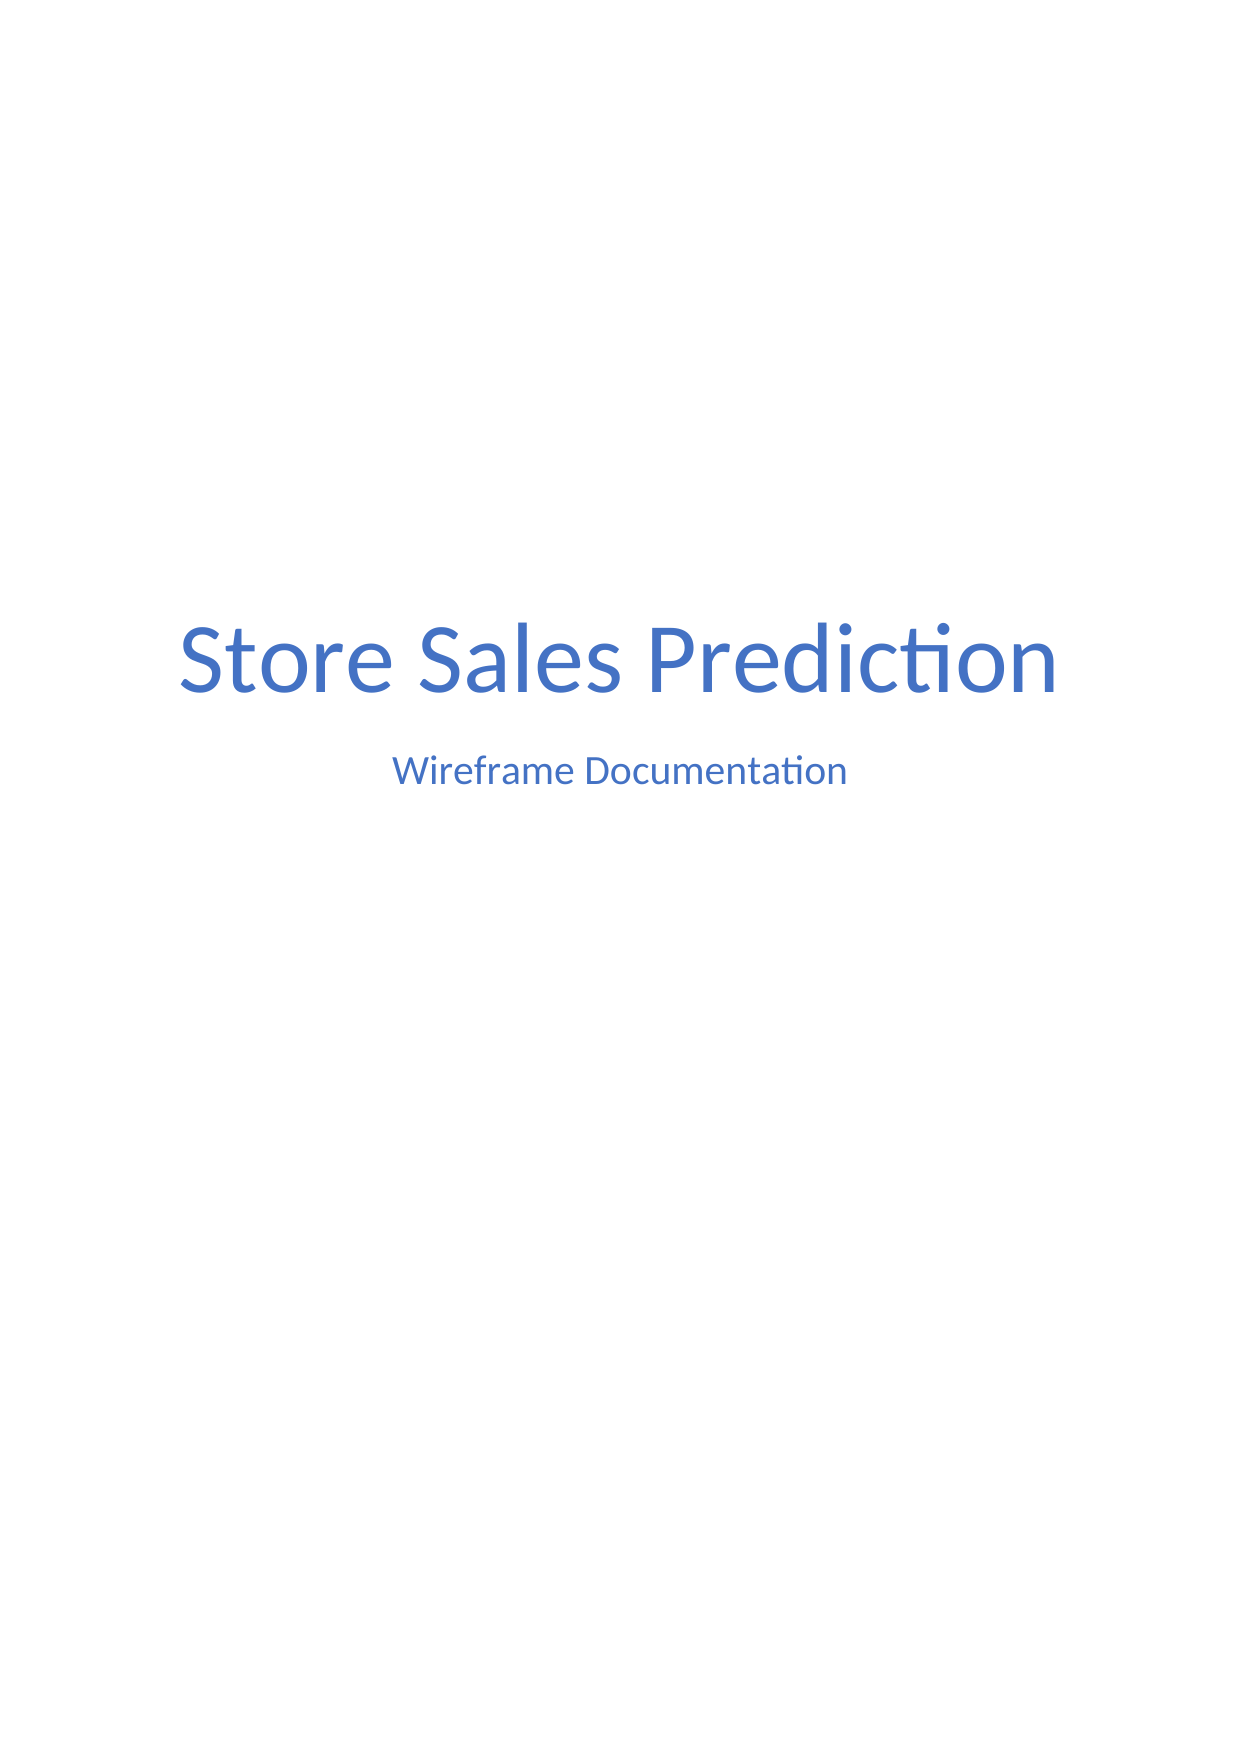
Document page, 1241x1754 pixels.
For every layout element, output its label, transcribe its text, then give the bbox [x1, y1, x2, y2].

text Store Sales Prediction [150, 595, 1090, 717]
text Wireframe Documentation [150, 744, 1090, 794]
